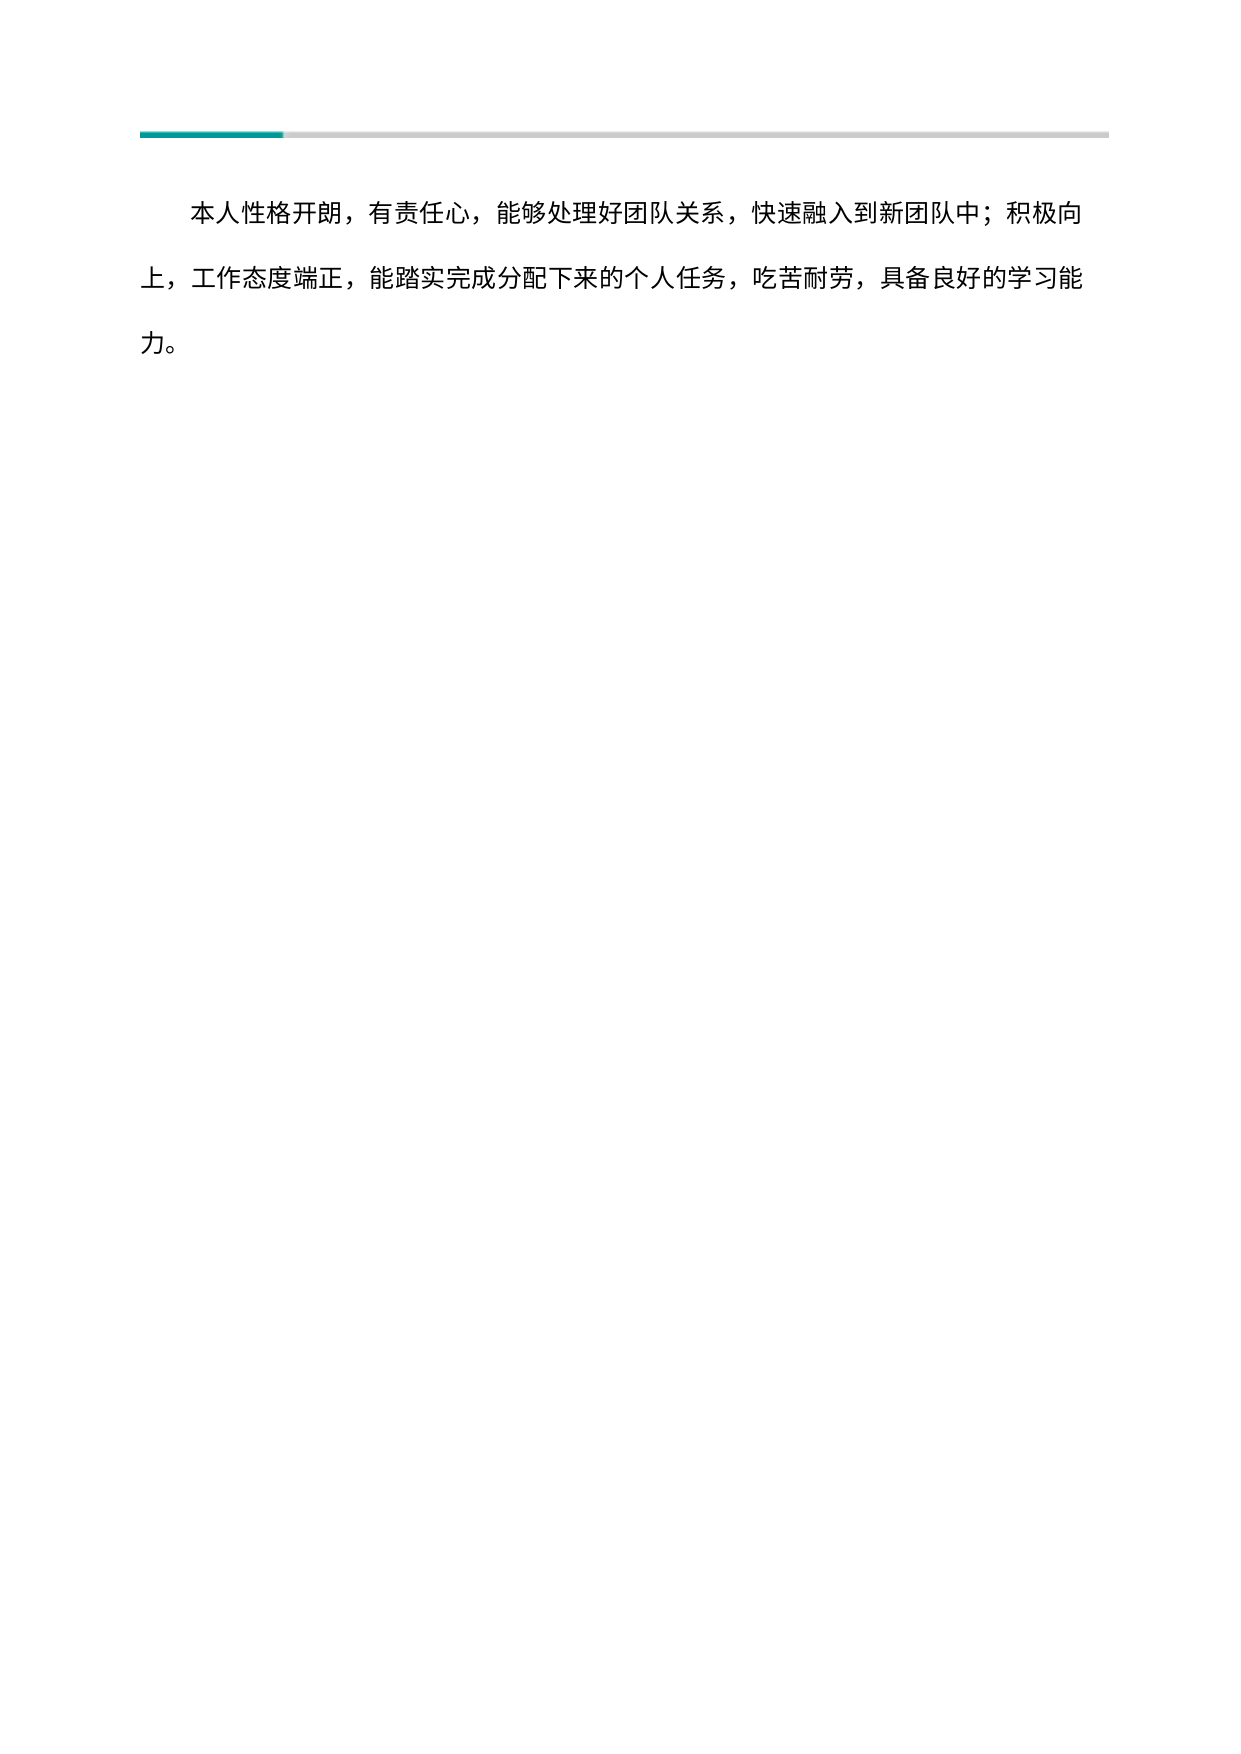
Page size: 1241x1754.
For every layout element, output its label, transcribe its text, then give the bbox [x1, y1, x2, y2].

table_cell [124, 130, 1116, 178]
picture [140, 131, 1109, 138]
table_cell 本人性格开朗，有责任心，能够处理好团队关系，快速融入到新团队中；积极向上，工作态度端正，能踏实完成分配下来的个人任务，吃苦耐劳，具备良好的学习能力。 [124, 178, 1116, 376]
